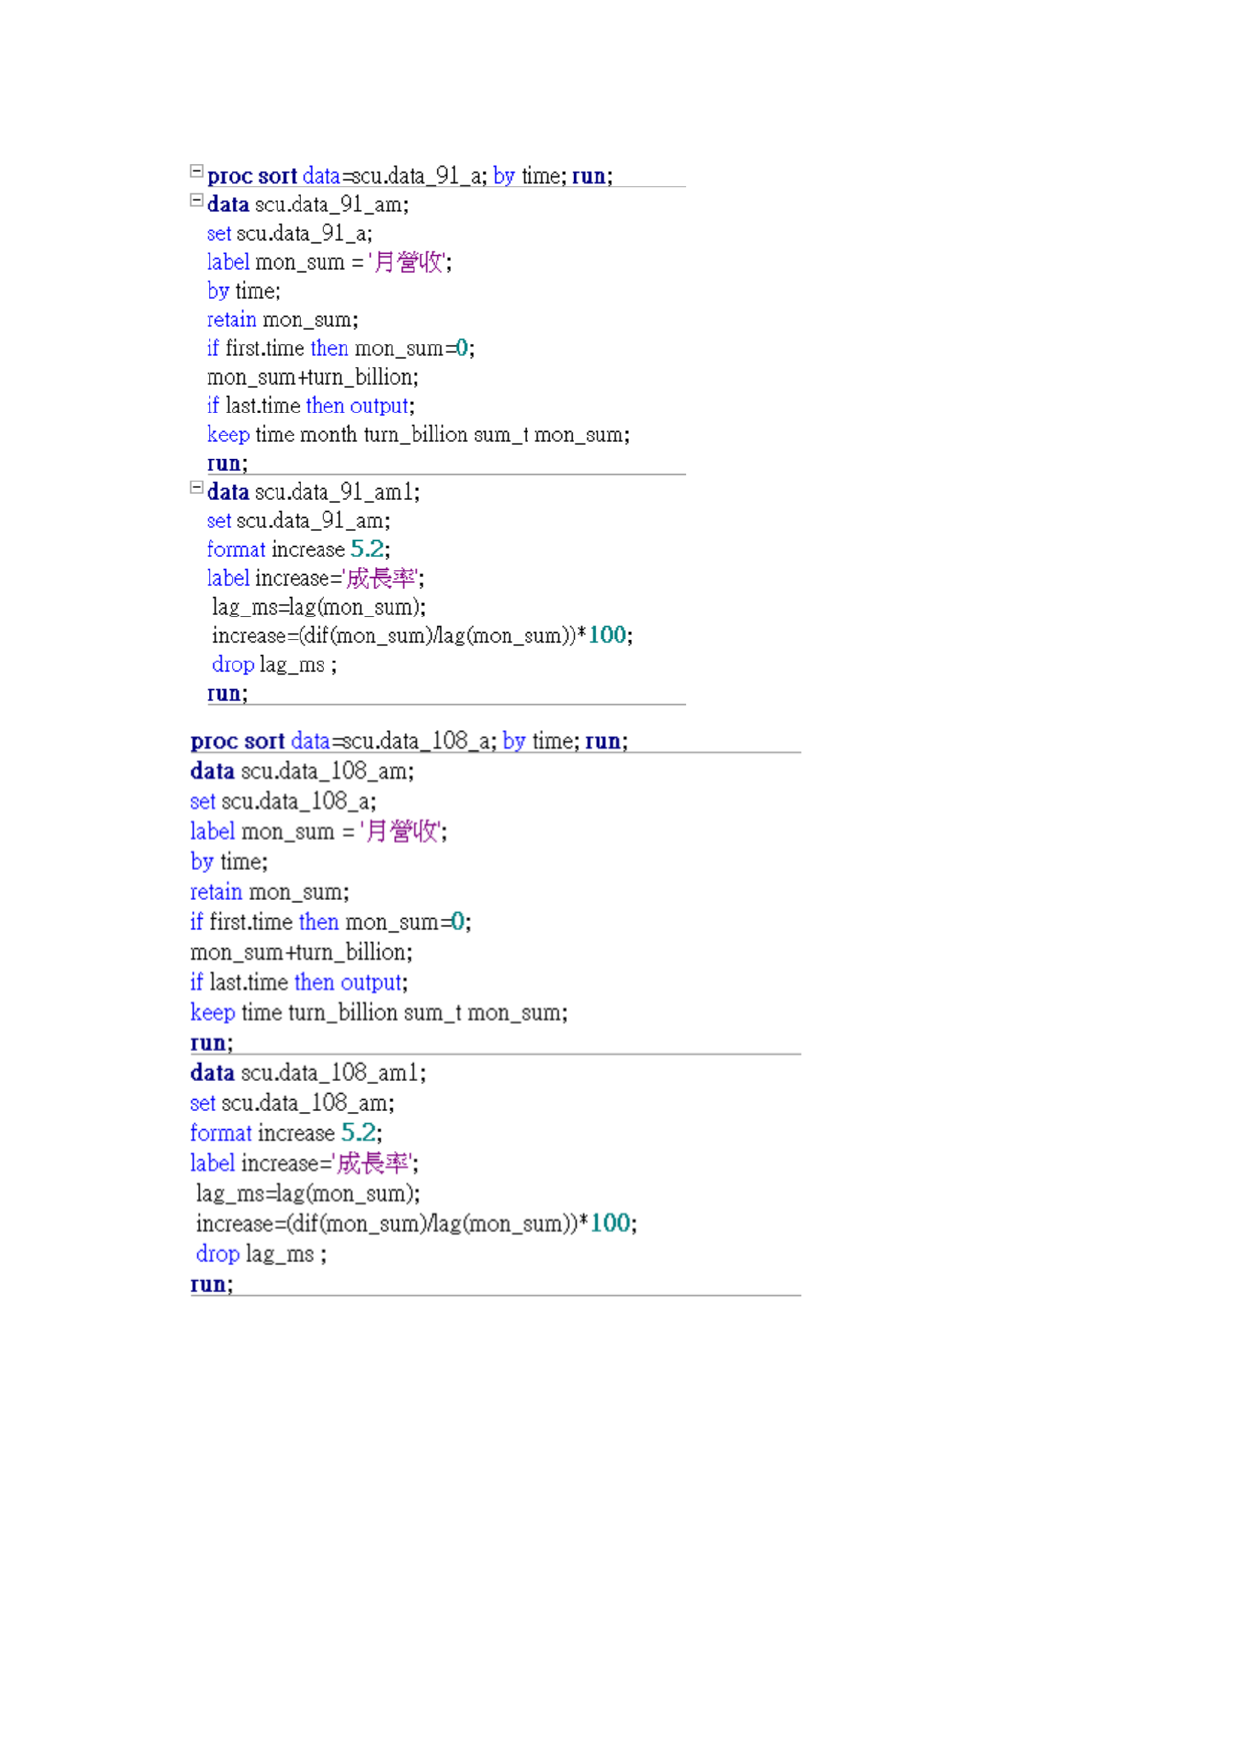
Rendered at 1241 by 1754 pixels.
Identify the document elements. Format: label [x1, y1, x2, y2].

picture [187, 164, 687, 707]
picture [187, 727, 802, 1301]
